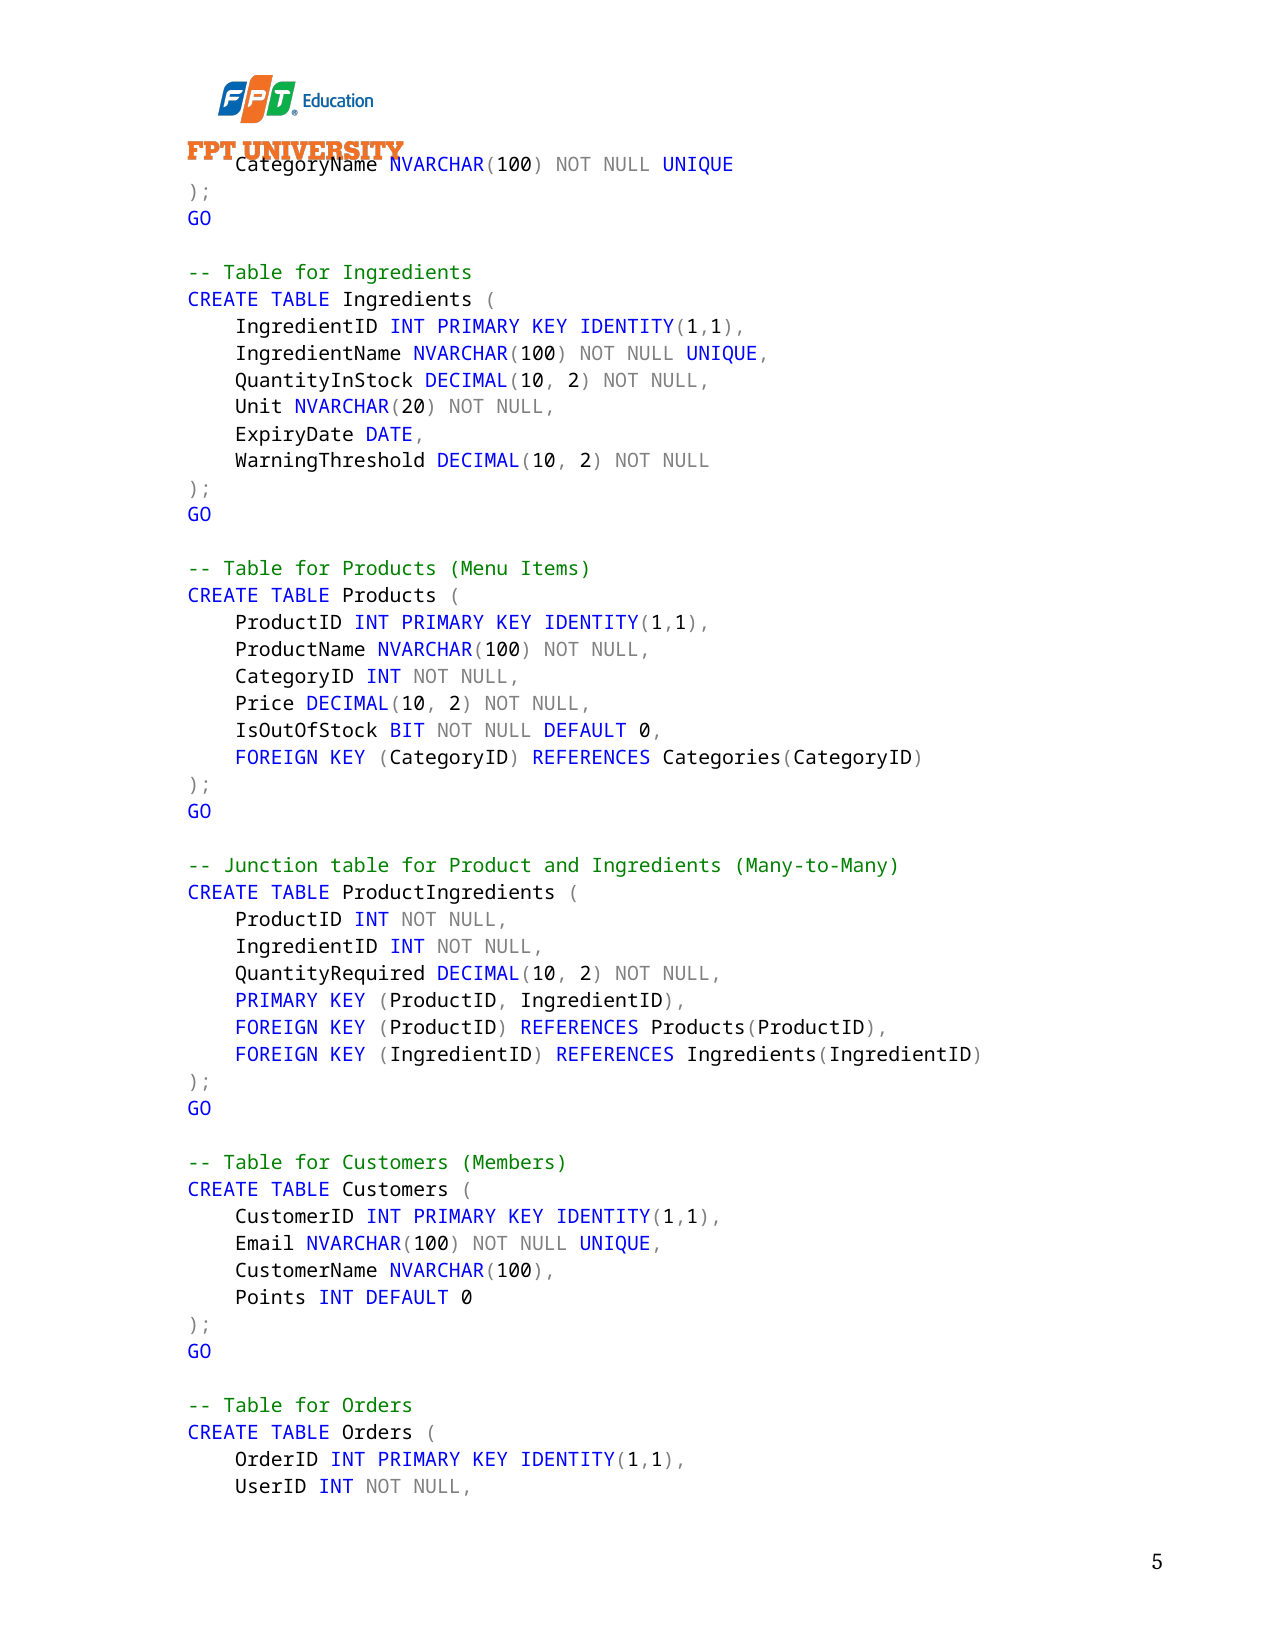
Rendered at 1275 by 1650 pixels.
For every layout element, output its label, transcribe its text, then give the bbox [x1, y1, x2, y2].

text IngredientID INT PRIMARY KEY IDENTITY(1,1), [187, 312, 1087, 339]
text CREATE TABLE Products ( [187, 582, 1087, 609]
text IngredientID INT NOT NULL, [187, 932, 1087, 959]
text OrderID INT PRIMARY KEY IDENTITY(1,1), [187, 1445, 1087, 1472]
text GO [187, 797, 1087, 824]
text FOREIGN KEY (ProductID) REFERENCES Products(ProductID), [187, 1013, 1087, 1040]
text ); [187, 474, 1087, 501]
text GO [187, 501, 1087, 528]
text QuantityRequired DECIMAL(10, 2) NOT NULL, [187, 959, 1087, 986]
picture [187, 75, 404, 150]
text ); [187, 1310, 1087, 1337]
text QuantityInStock DECIMAL(10, 2) NOT NULL, [187, 366, 1087, 393]
text Price DECIMAL(10, 2) NOT NULL, [187, 689, 1087, 717]
text -- Table for Orders [187, 1391, 1087, 1418]
text GO [187, 1094, 1087, 1121]
text GO [187, 204, 1087, 231]
text CategoryName NVARCHAR(100) NOT NULL UNIQUE [187, 150, 1087, 177]
text Unit NVARCHAR(20) NOT NULL, [187, 393, 1087, 420]
text ); [187, 771, 1087, 797]
text PRIMARY KEY (ProductID, IngredientID), [187, 986, 1087, 1013]
text CREATE TABLE ProductIngredients ( [187, 878, 1087, 905]
text -- Table for Customers (Members) [187, 1148, 1087, 1175]
text -- Table for Products (Menu Items) [187, 555, 1087, 582]
text ProductID INT NOT NULL, [187, 905, 1087, 932]
text CREATE TABLE Orders ( [187, 1418, 1087, 1445]
text IngredientName NVARCHAR(100) NOT NULL UNIQUE, [187, 339, 1087, 366]
text CustomerID INT PRIMARY KEY IDENTITY(1,1), [187, 1202, 1087, 1229]
text Points INT DEFAULT 0 [187, 1283, 1087, 1310]
text CategoryID INT NOT NULL, [187, 663, 1087, 689]
text Email NVARCHAR(100) NOT NULL UNIQUE, [187, 1229, 1087, 1256]
text CREATE TABLE Customers ( [187, 1175, 1087, 1202]
text UserID INT NOT NULL, [187, 1472, 1087, 1499]
text ProductID INT PRIMARY KEY IDENTITY(1,1), [187, 609, 1087, 636]
text WarningThreshold DECIMAL(10, 2) NOT NULL [187, 447, 1087, 474]
text ); [187, 177, 1087, 204]
text CustomerName NVARCHAR(100), [187, 1256, 1087, 1283]
text FOREIGN KEY (CategoryID) REFERENCES Categories(CategoryID) [187, 743, 1087, 771]
text IsOutOfStock BIT NOT NULL DEFAULT 0, [187, 717, 1087, 743]
text -- Table for Ingredients [187, 258, 1087, 285]
text -- Junction table for Product and Ingredients (Many-to-Many) [187, 851, 1087, 878]
text ProductName NVARCHAR(100) NOT NULL, [187, 636, 1087, 663]
text FOREIGN KEY (IngredientID) REFERENCES Ingredients(IngredientID) [187, 1040, 1087, 1067]
text CREATE TABLE Ingredients ( [187, 285, 1087, 312]
text ); [187, 1067, 1087, 1094]
text ExpiryDate DATE, [187, 420, 1087, 447]
text GO [187, 1337, 1087, 1364]
